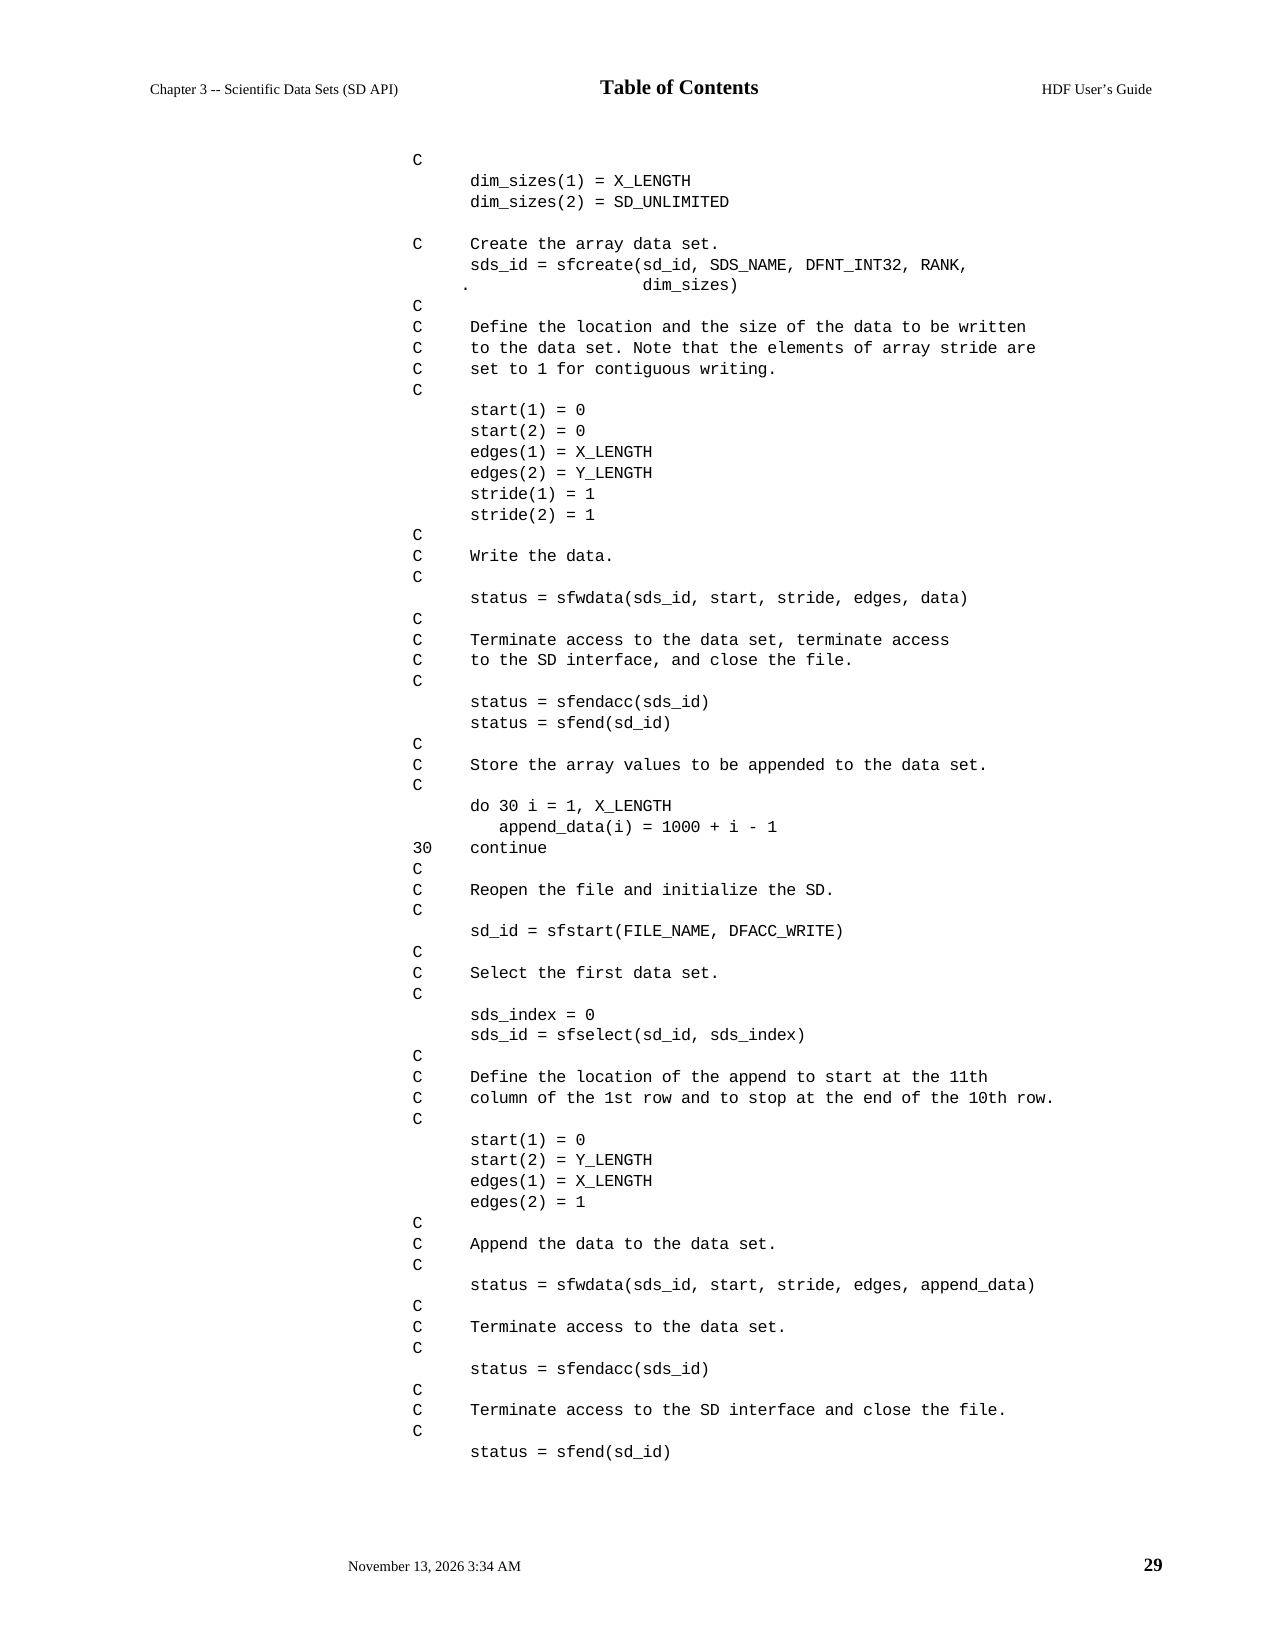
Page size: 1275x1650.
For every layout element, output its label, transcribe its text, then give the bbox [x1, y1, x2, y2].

text status = sfend(sd_id) [412, 712, 1162, 733]
text C Define the location of the append to start at the 11th [412, 1067, 1162, 1087]
text sds_id = sfselect(sd_id, sds_index) [412, 1025, 1162, 1046]
text C [412, 1296, 1162, 1317]
text status = sfwdata(sds_id, start, stride, edges, append_data) [412, 1275, 1162, 1296]
text C Terminate access to the data set, terminate access [412, 629, 1162, 650]
text C Write the data. [412, 546, 1162, 567]
text C Store the array values to be appended to the data set. [412, 754, 1162, 775]
text sds_index = 0 [412, 1004, 1162, 1025]
text C [412, 525, 1162, 546]
text C [412, 942, 1162, 962]
text C [412, 1212, 1162, 1233]
text status = sfendacc(sds_id) [412, 1358, 1162, 1379]
text C [412, 900, 1162, 921]
text edges(2) = 1 [412, 1192, 1162, 1212]
text status = sfend(sd_id) [412, 1442, 1162, 1462]
text C [412, 296, 1162, 317]
text edges(1) = X_LENGTH [412, 1171, 1162, 1192]
text start(1) = 0 [412, 400, 1162, 421]
text sds_id = sfcreate(sd_id, SDS_NAME, DFNT_INT32, RANK, [412, 254, 1162, 275]
text C Create the array data set. [412, 233, 1162, 254]
text start(2) = 0 [412, 421, 1162, 442]
text C [412, 1046, 1162, 1067]
text C [412, 1379, 1162, 1400]
text C [412, 1421, 1162, 1442]
text stride(2) = 1 [412, 504, 1162, 525]
text start(2) = Y_LENGTH [412, 1150, 1162, 1171]
text sd_id = sfstart(FILE_NAME, DFACC_WRITE) [412, 921, 1162, 942]
text C Terminate access to the data set. [412, 1317, 1162, 1337]
text C [412, 379, 1162, 400]
text C [412, 733, 1162, 754]
text C [412, 775, 1162, 796]
text . dim_sizes) [412, 275, 1162, 296]
text C Define the location and the size of the data to be written [412, 317, 1162, 337]
text C Reopen the file and initialize the SD. [412, 879, 1162, 900]
text start(1) = 0 [412, 1129, 1162, 1150]
text C Select the first data set. [412, 962, 1162, 983]
text dim_sizes(2) = SD_UNLIMITED [412, 192, 1162, 212]
text C to the SD interface, and close the file. [412, 650, 1162, 671]
text C [412, 858, 1162, 879]
text C [412, 1254, 1162, 1275]
text C [412, 671, 1162, 692]
text C [412, 567, 1162, 587]
text edges(2) = Y_LENGTH [412, 462, 1162, 483]
text C [412, 608, 1162, 629]
text C column of the 1st row and to stop at the end of the 10th row. [412, 1087, 1162, 1108]
text C [412, 1108, 1162, 1129]
text 30 continue [412, 837, 1162, 858]
text dim_sizes(1) = X_LENGTH [412, 171, 1162, 192]
text C set to 1 for contiguous writing. [412, 358, 1162, 379]
text C to the data set. Note that the elements of array stride are [412, 337, 1162, 358]
text C Terminate access to the SD interface and close the file. [412, 1400, 1162, 1421]
text edges(1) = X_LENGTH [412, 442, 1162, 462]
text C [412, 150, 1162, 171]
text status = sfwdata(sds_id, start, stride, edges, data) [412, 587, 1162, 608]
text C Append the data to the data set. [412, 1233, 1162, 1254]
text stride(1) = 1 [412, 483, 1162, 504]
text append_data(i) = 1000 + i - 1 [412, 817, 1162, 837]
text do 30 i = 1, X_LENGTH [412, 796, 1162, 817]
text C [412, 1337, 1162, 1358]
text status = sfendacc(sds_id) [412, 692, 1162, 712]
text C [412, 983, 1162, 1004]
